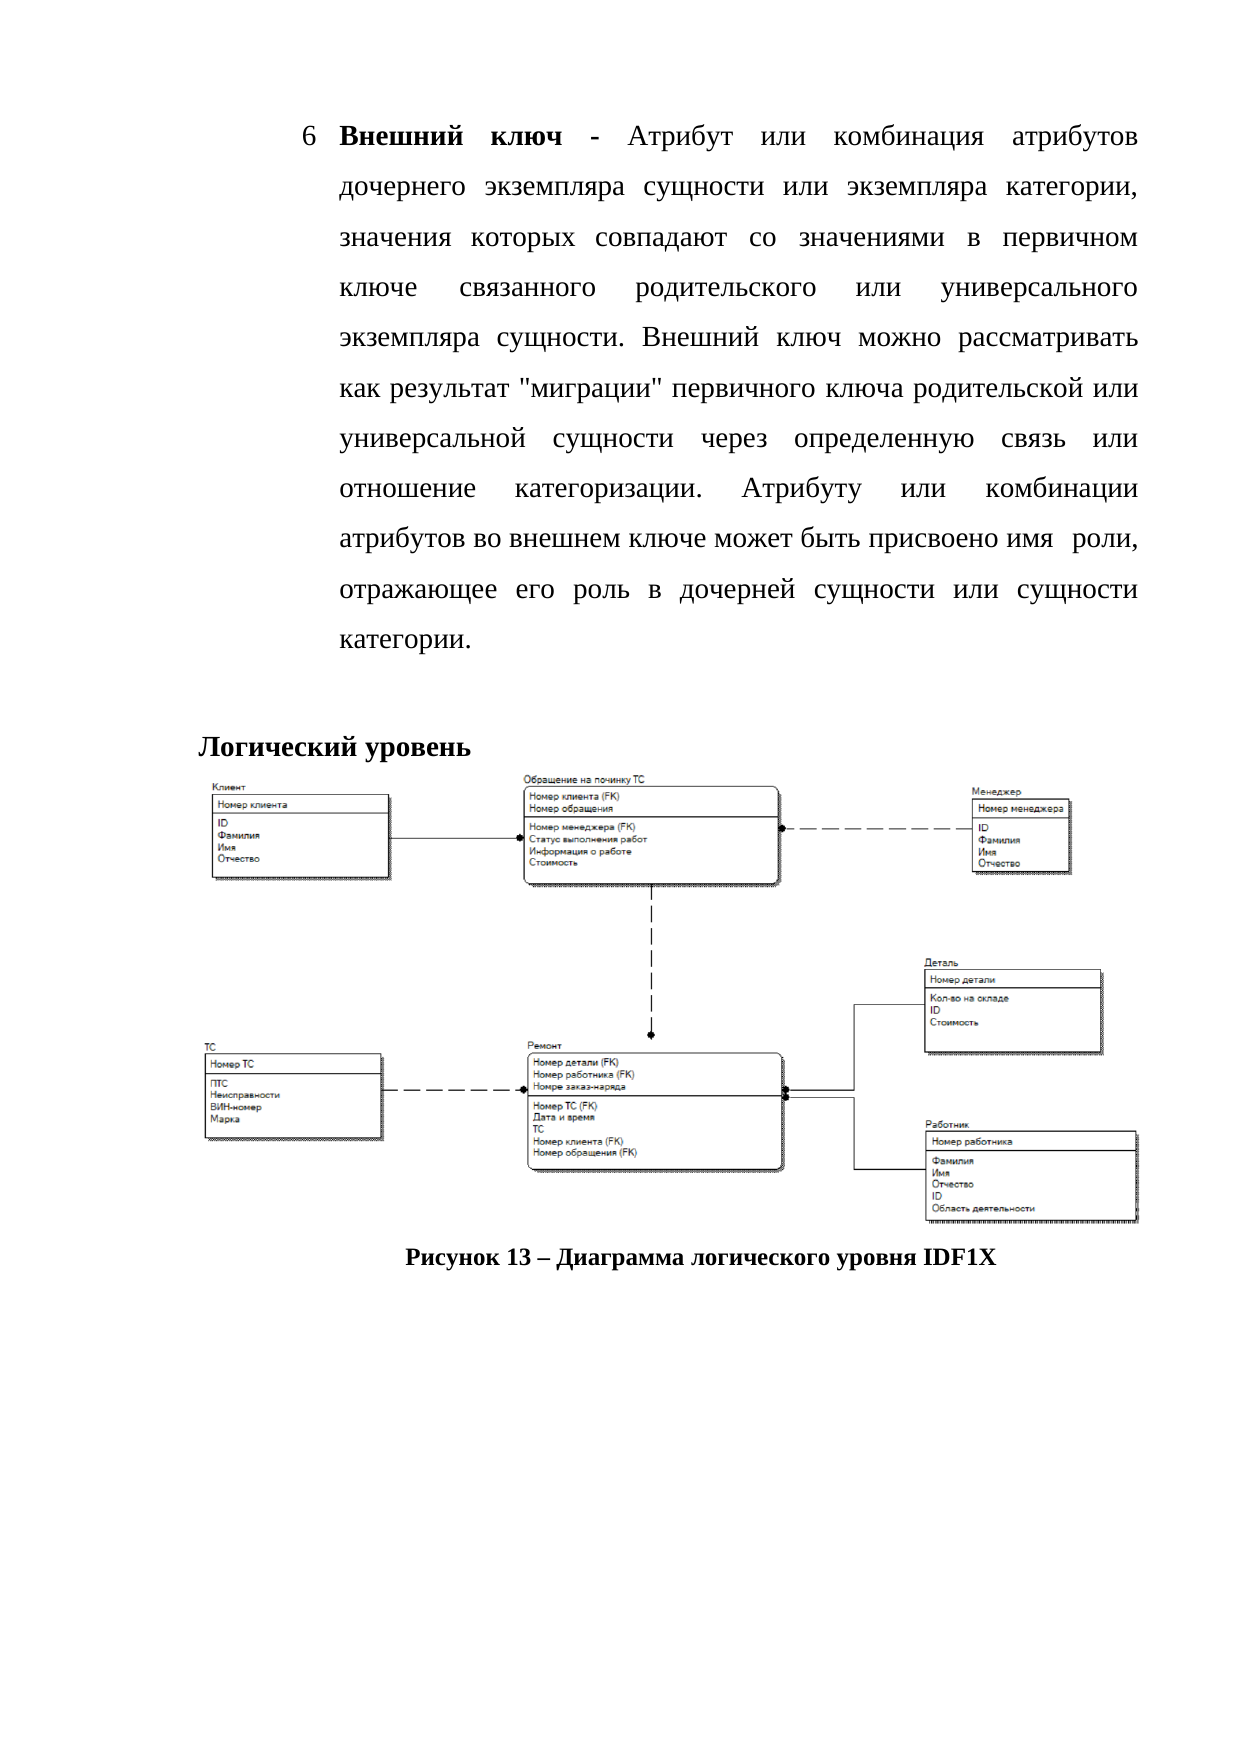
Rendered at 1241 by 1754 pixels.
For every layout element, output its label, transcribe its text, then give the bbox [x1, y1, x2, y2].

subtitle Логический уровень [198, 729, 1152, 763]
list Внешний ключ - Атрибут или комбинация атрибутов дочернего экземпляра сущности или экземпляра категории, значения которых совпадают со значениями в первичном ключе связанного родительского или универсального экземпляра сущности. Внешний ключ можно рассматривать как результат "миграции" первичного ключа родительской или универсальной сущности через определенную связь или отношение категоризации. Атрибуту или комбинации атрибутов во внешнем ключе может быть присвоено имя роли, отражающее его роль в дочерней сущности или сущности категории. [302, 118, 1138, 655]
text Рисунок 13 – Диаграмма логического уровня IDF1X [405, 1243, 1152, 1271]
picture [177, 763, 1153, 1243]
